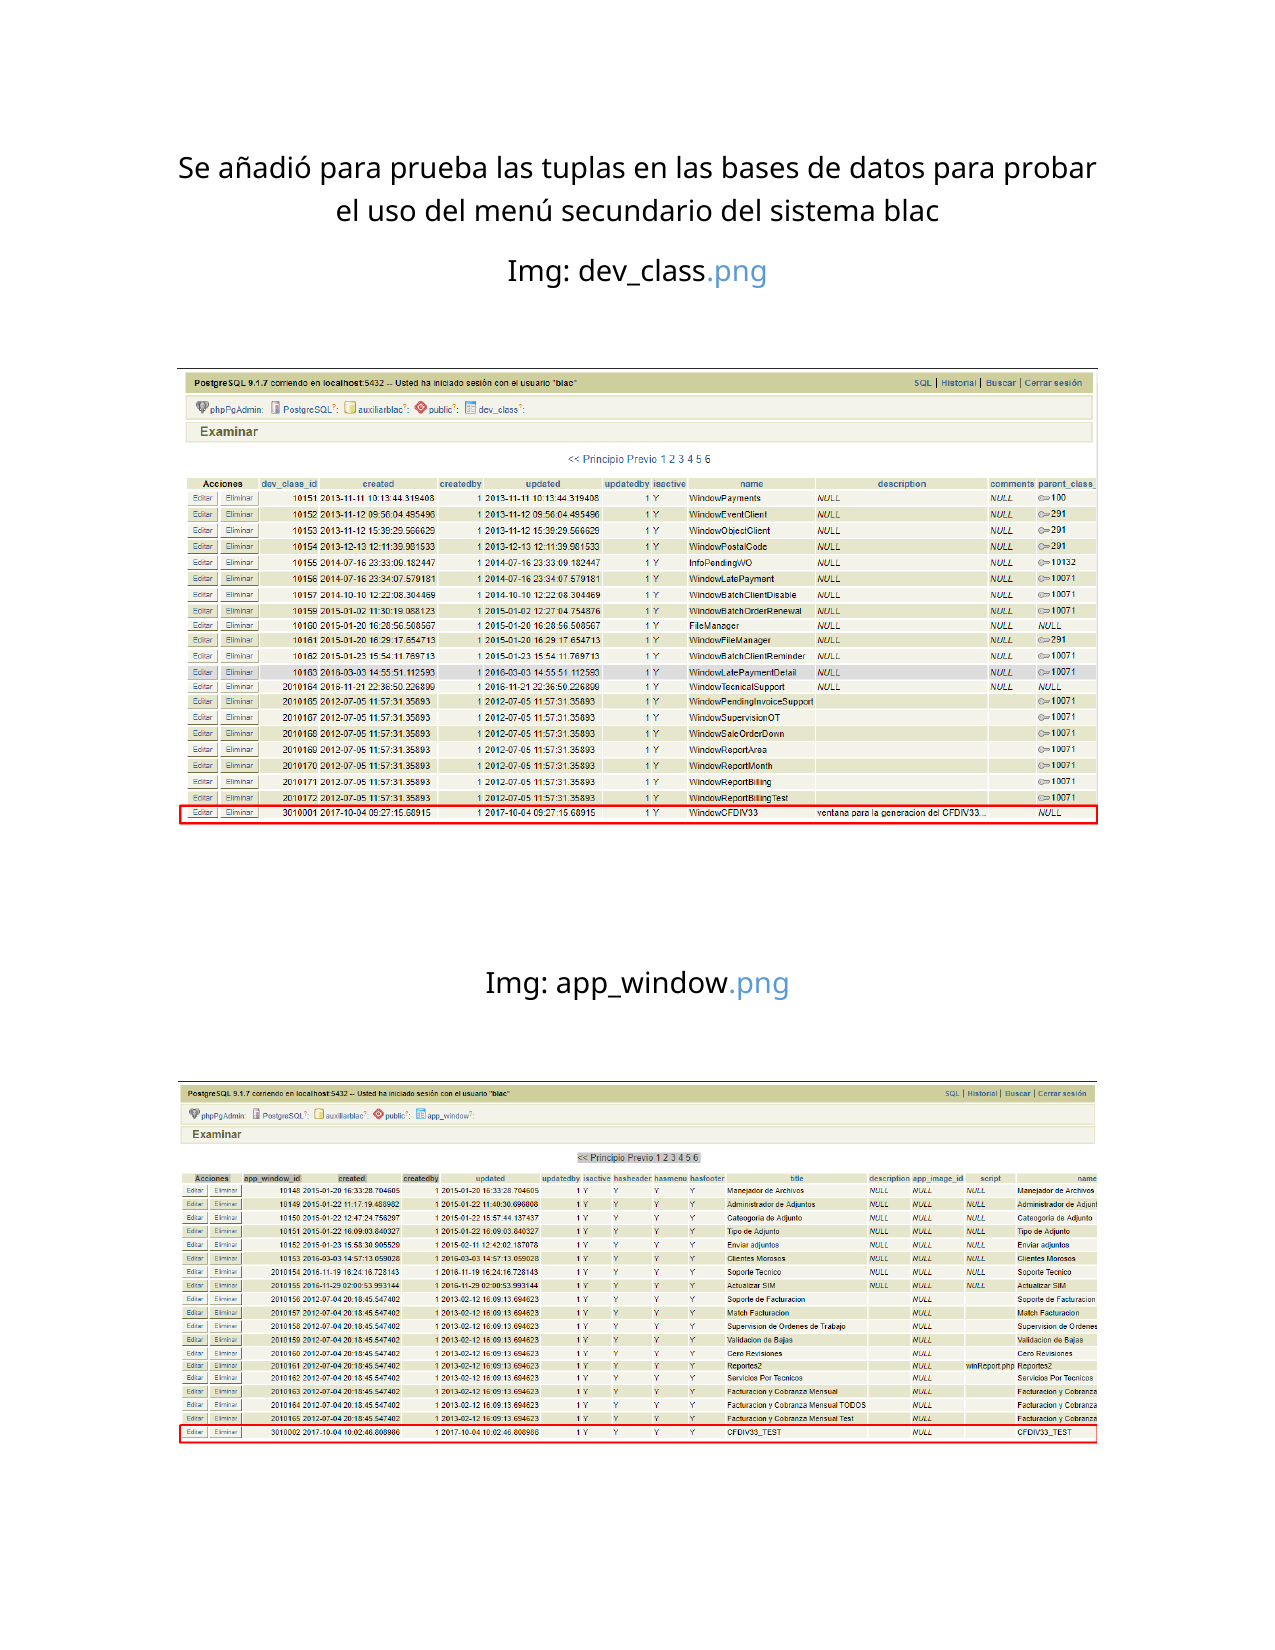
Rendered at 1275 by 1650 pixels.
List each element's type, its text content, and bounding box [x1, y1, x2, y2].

text Img: dev_class.png [177, 250, 1098, 289]
text Img: app_window.png [177, 962, 1098, 1002]
picture [178, 1081, 1097, 1444]
text Se añadió para prueba las tuplas en las bases de datos para probar el uso del menú secundario del sistema blac [177, 148, 1098, 230]
picture [177, 368, 1098, 825]
